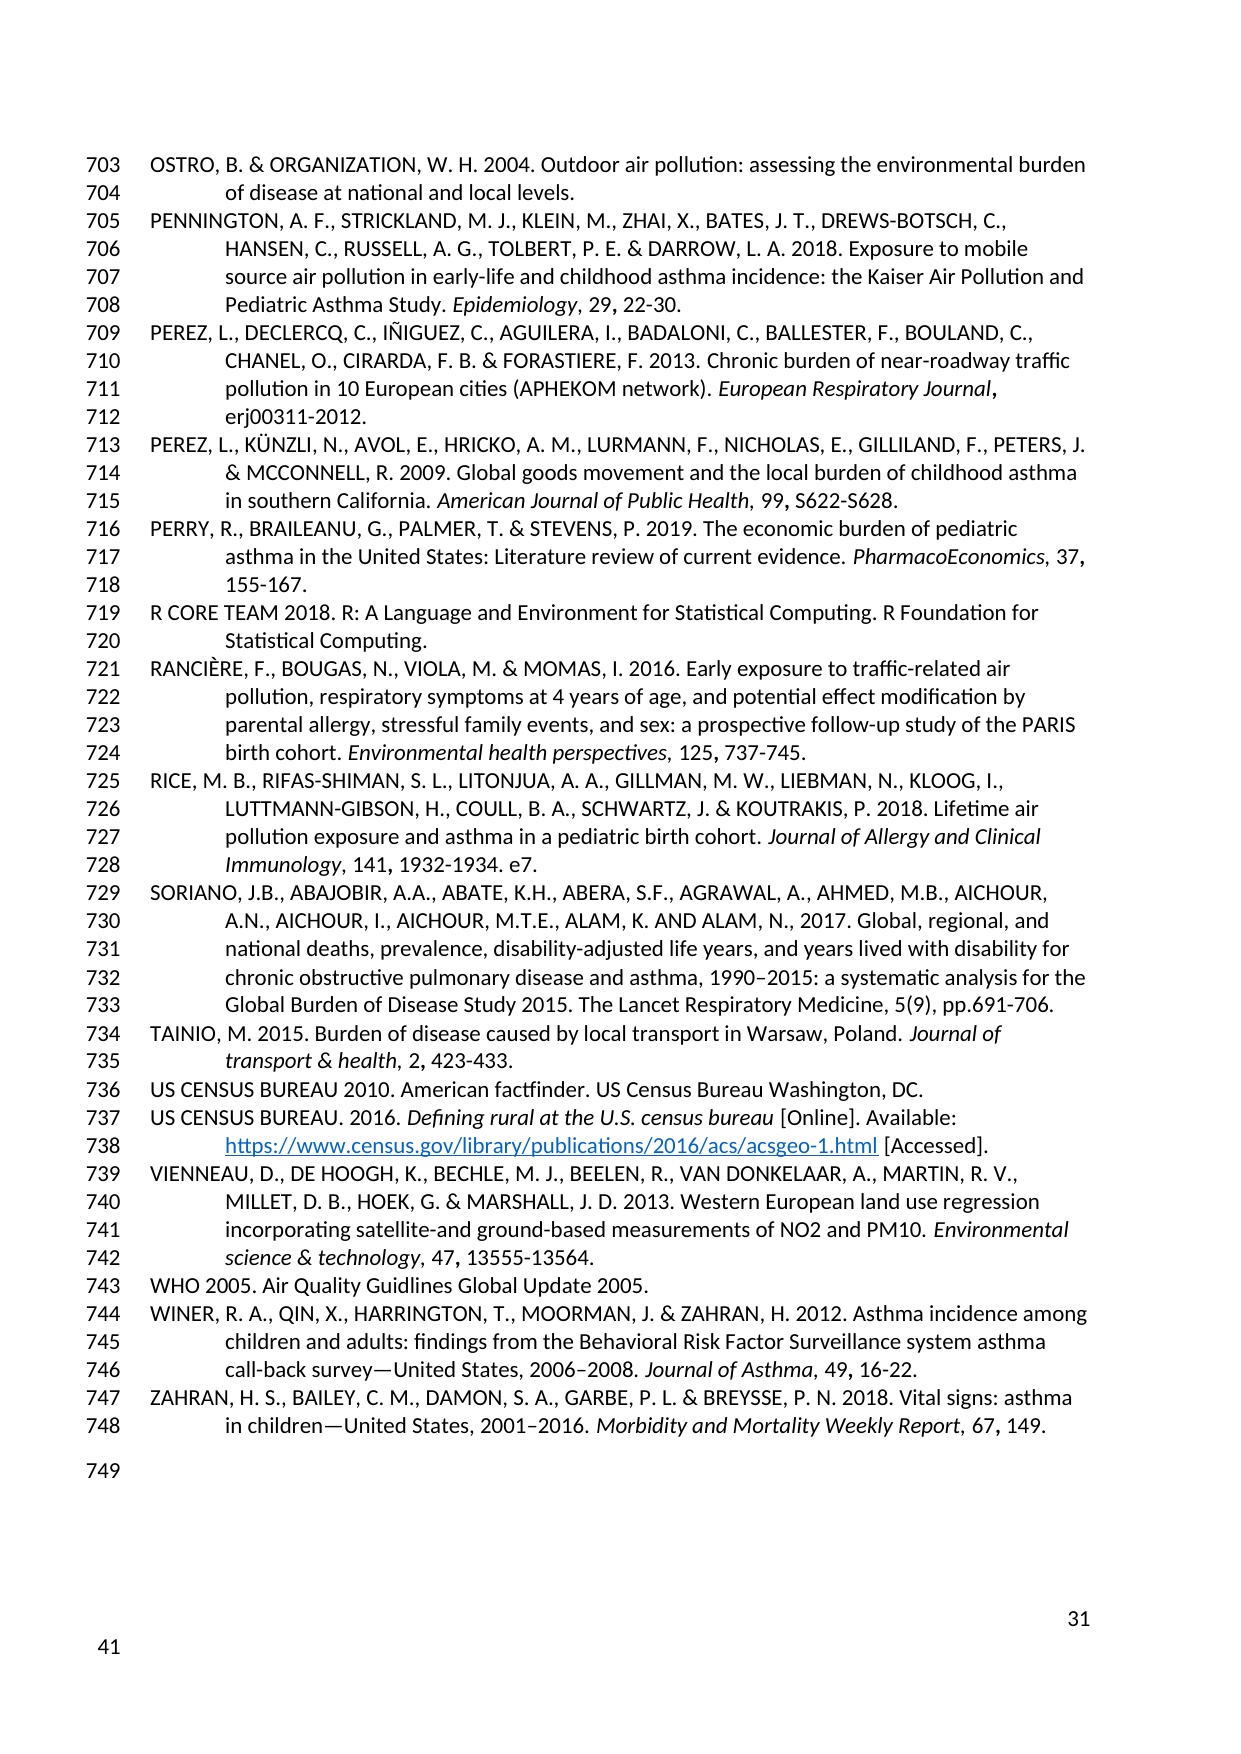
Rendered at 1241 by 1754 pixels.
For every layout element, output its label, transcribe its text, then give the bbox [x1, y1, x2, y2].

text US CENSUS BUREAU. 2016. Defining rural at the U.S. census bureau [Online]. Available: https://www.census.gov/library/publications/2016/acs/acsgeo-1.html [Accessed]. [150, 1103, 1090, 1159]
text RICE, M. B., RIFAS-SHIMAN, S. L., LITONJUA, A. A., GILLMAN, M. W., LIEBMAN, N., KLOOG, I., LUTTMANN-GIBSON, H., COULL, B. A., SCHWARTZ, J. & KOUTRAKIS, P. 2018. Lifetime air pollution exposure and asthma in a pediatric birth cohort. Journal of Allergy and Clinical Immunology, 141, 1932-1934. e7. [150, 766, 1090, 878]
text PEREZ, L., DECLERCQ, C., IÑIGUEZ, C., AGUILERA, I., BADALONI, C., BALLESTER, F., BOULAND, C., CHANEL, O., CIRARDA, F. B. & FORASTIERE, F. 2013. Chronic burden of near-roadway traffic pollution in 10 European cities (APHEKOM network). European Respiratory Journal, erj00311-2012. [150, 318, 1090, 430]
text SORIANO, J.B., ABAJOBIR, A.A., ABATE, K.H., ABERA, S.F., AGRAWAL, A., AHMED, M.B., AICHOUR, A.N., AICHOUR, I., AICHOUR, M.T.E., ALAM, K. AND ALAM, N., 2017. Global, regional, and national deaths, prevalence, disability-adjusted life years, and years lived with disability for chronic obstructive pulmonary disease and asthma, 1990–2015: a systematic analysis for the Global Burden of Disease Study 2015. The Lancet Respiratory Medicine, 5(9), pp.691-706. [150, 878, 1090, 1019]
text PEREZ, L., KÜNZLI, N., AVOL, E., HRICKO, A. M., LURMANN, F., NICHOLAS, E., GILLILAND, F., PETERS, J. & MCCONNELL, R. 2009. Global goods movement and the local burden of childhood asthma in southern California. American Journal of Public Health, 99, S622-S628. [150, 430, 1090, 514]
text TAINIO, M. 2015. Burden of disease caused by local transport in Warsaw, Poland. Journal of transport & health, 2, 423-433. [150, 1019, 1090, 1075]
text US CENSUS BUREAU 2010. American factfinder. US Census Bureau Washington, DC. [150, 1075, 1090, 1103]
text WINER, R. A., QIN, X., HARRINGTON, T., MOORMAN, J. & ZAHRAN, H. 2012. Asthma incidence among children and adults: findings from the Behavioral Risk Factor Surveillance system asthma call-back survey—United States, 2006–2008. Journal of Asthma, 49, 16-22. [150, 1299, 1090, 1383]
text ZAHRAN, H. S., BAILEY, C. M., DAMON, S. A., GARBE, P. L. & BREYSSE, P. N. 2018. Vital signs: asthma in children—United States, 2001–2016. Morbidity and Mortality Weekly Report, 67, 149. [150, 1383, 1090, 1439]
text VIENNEAU, D., DE HOOGH, K., BECHLE, M. J., BEELEN, R., VAN DONKELAAR, A., MARTIN, R. V., MILLET, D. B., HOEK, G. & MARSHALL, J. D. 2013. Western European land use regression incorporating satellite-and ground-based measurements of NO2 and PM10. Environmental science & technology, 47, 13555-13564. [150, 1159, 1090, 1271]
text OSTRO, B. & ORGANIZATION, W. H. 2004. Outdoor air pollution: assessing the environmental burden of disease at national and local levels. [150, 150, 1090, 206]
text R CORE TEAM 2018. R: A Language and Environment for Statistical Computing. R Foundation for Statistical Computing. [150, 598, 1090, 654]
text WHO 2005. Air Quality Guidlines Global Update 2005. [150, 1271, 1090, 1299]
text RANCIÈRE, F., BOUGAS, N., VIOLA, M. & MOMAS, I. 2016. Early exposure to traffic-related air pollution, respiratory symptoms at 4 years of age, and potential effect modification by parental allergy, stressful family events, and sex: a prospective follow-up study of the PARIS birth cohort. Environmental health perspectives, 125, 737-745. [150, 654, 1090, 766]
text PERRY, R., BRAILEANU, G., PALMER, T. & STEVENS, P. 2019. The economic burden of pediatric asthma in the United States: Literature review of current evidence. PharmacoEconomics, 37, 155-167. [150, 514, 1090, 598]
text PENNINGTON, A. F., STRICKLAND, M. J., KLEIN, M., ZHAI, X., BATES, J. T., DREWS-BOTSCH, C., HANSEN, C., RUSSELL, A. G., TOLBERT, P. E. & DARROW, L. A. 2018. Exposure to mobile source air pollution in early-life and childhood asthma incidence: the Kaiser Air Pollution and Pediatric Asthma Study. Epidemiology, 29, 22-30. [150, 206, 1090, 318]
